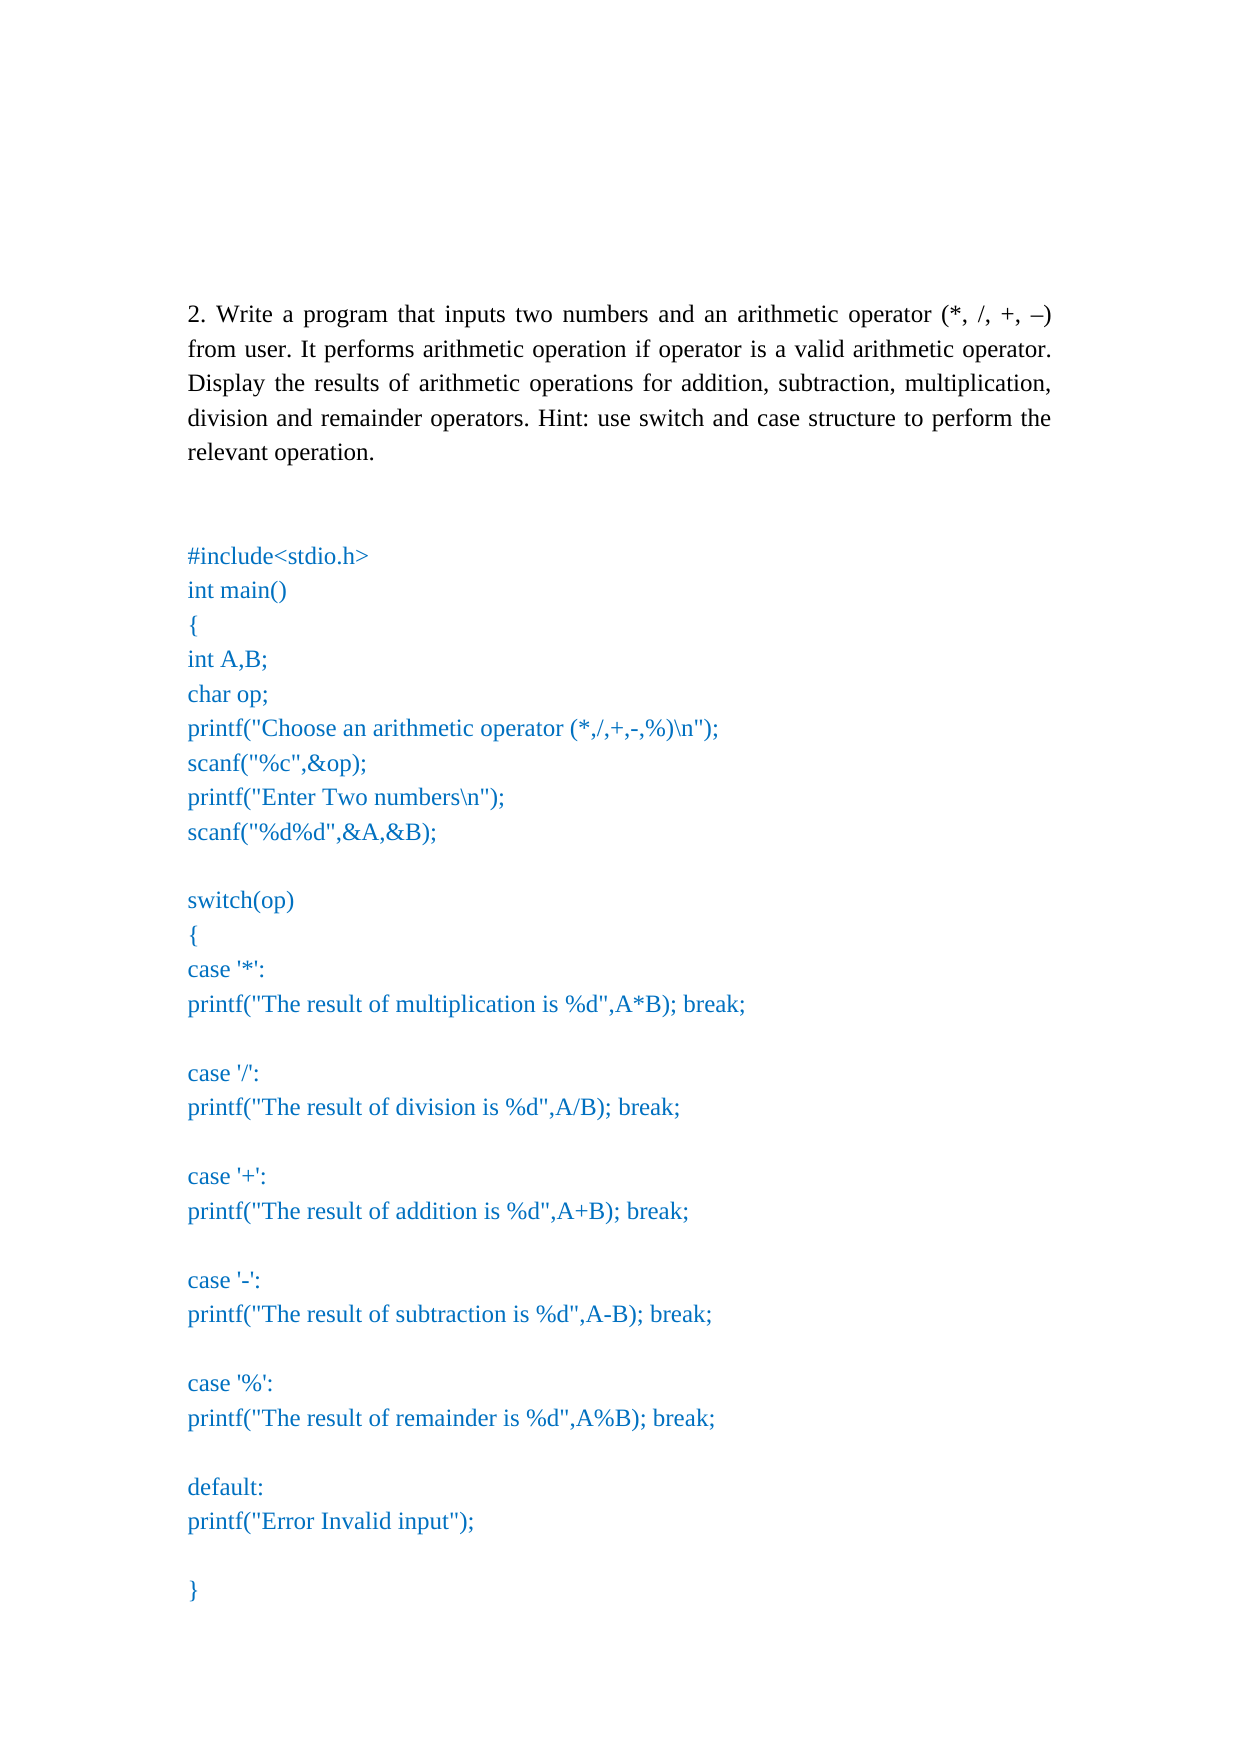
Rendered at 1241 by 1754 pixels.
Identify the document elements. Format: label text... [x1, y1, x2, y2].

text int A,B; [187, 644, 1053, 673]
text case '-': [187, 1265, 1053, 1294]
text case '%': [187, 1368, 1053, 1397]
text int main() [187, 575, 1053, 604]
text printf("The result of division is %d",A/B); break; [187, 1092, 1053, 1121]
text scanf("%d%d",&A,&B); [187, 817, 1053, 845]
text printf("The result of remainder is %d",A%B); break; [187, 1403, 1053, 1432]
text { [187, 610, 1053, 638]
text printf("Enter Two numbers\n"); [187, 782, 1053, 811]
text char op; [187, 679, 1053, 707]
text printf("Choose an arithmetic operator (*,/,+,-,%)\n"); [187, 713, 1053, 742]
text printf("The result of addition is %d",A+B); break; [187, 1196, 1053, 1225]
text } [187, 1575, 1053, 1604]
text case '+': [187, 1161, 1053, 1190]
text printf("The result of multiplication is %d",A*B); break; [187, 989, 1053, 1018]
text case '*': [187, 954, 1053, 983]
text default: [187, 1472, 1053, 1501]
text case '/': [187, 1058, 1053, 1087]
text 2. Write a program that inputs two numbers and an arithmetic operator (*, /, +, –) from user. It performs arithmetic operation if operator is a valid arithmetic operator. Display the results of arithmetic operations for addition, subtraction, multiplication, division and remainder operators. Hint: use switch and case structure to perform the relevant operation. [187, 299, 1053, 466]
text scanf("%c",&op); [187, 748, 1053, 776]
text switch(op) [187, 886, 1053, 914]
text { [187, 920, 1053, 949]
text printf("Error Invalid input"); [187, 1506, 1053, 1535]
text #include<stdio.h> [187, 541, 1053, 569]
text printf("The result of subtraction is %d",A-B); break; [187, 1299, 1053, 1328]
